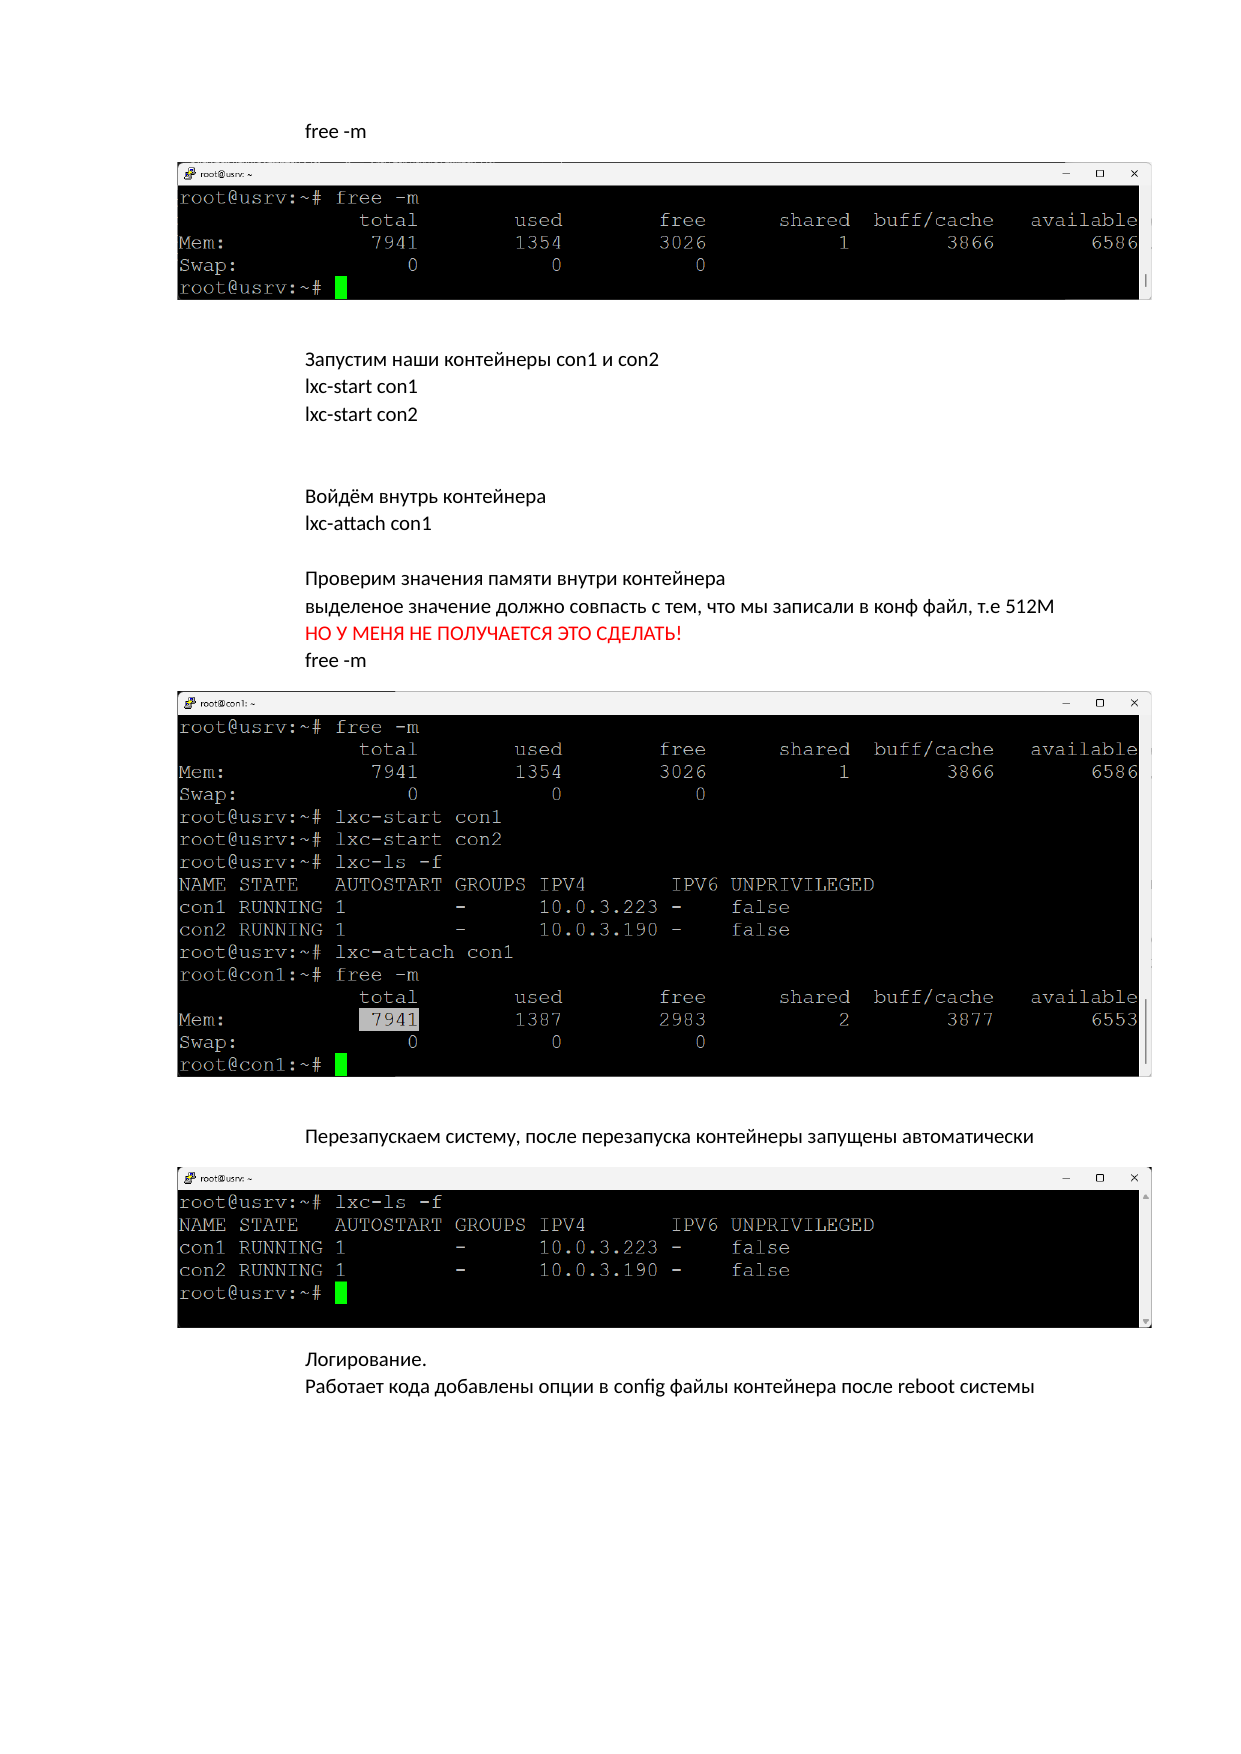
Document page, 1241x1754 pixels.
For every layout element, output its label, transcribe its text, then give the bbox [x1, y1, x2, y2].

list Перезапускаем систему, после перезапуска контейнеры запущены автоматически [305, 1123, 1152, 1148]
picture [177, 162, 1152, 300]
list free -m [305, 648, 1152, 673]
list Войдём внутрь контейнера [305, 483, 1152, 509]
list выделеное значение должно совпасть с тем, что мы записали в конф файл, т.е 512М [305, 593, 1152, 618]
picture [177, 1167, 1152, 1328]
list Запустим наши контейнеры con1 и con2 [305, 346, 1152, 372]
list Работает кода добавлены опции в config файлы контейнера после reboot системы [305, 1373, 1152, 1399]
list lxc-start con1 [305, 374, 1152, 399]
list free -m [305, 118, 1152, 143]
list НО У МЕНЯ НЕ ПОЛУЧАЕТСЯ ЭТО СДЕЛАТЬ! [305, 620, 1152, 646]
picture [177, 691, 1152, 1077]
list lxc-attach con1 [305, 511, 1152, 536]
list Логирование. [305, 1346, 1152, 1372]
list Проверим значения памяти внутри контейнера [305, 565, 1152, 591]
list lxc-start con2 [305, 401, 1152, 426]
